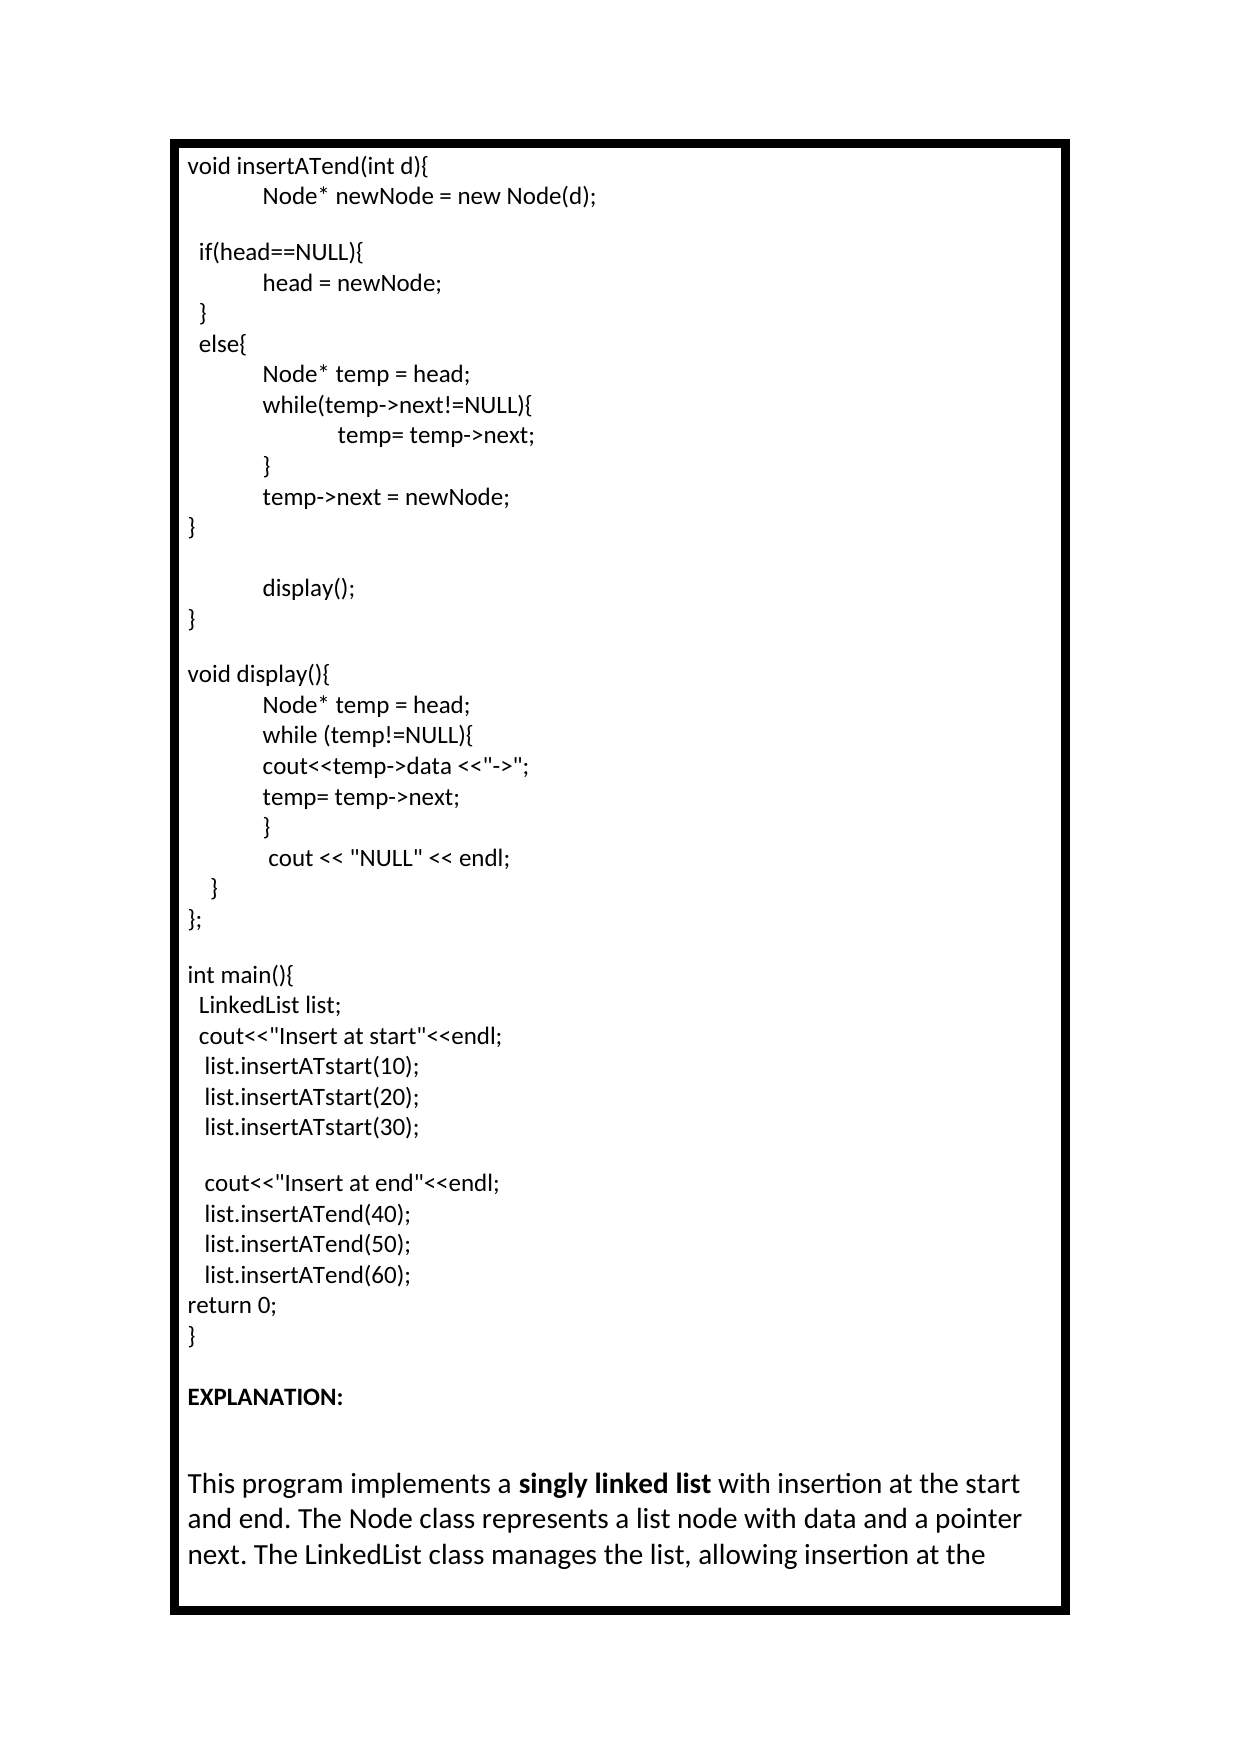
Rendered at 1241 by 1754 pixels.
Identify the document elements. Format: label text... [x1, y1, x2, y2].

text void insertATend(int d){ [187, 150, 1053, 181]
text } [187, 872, 1053, 903]
text list.insertATstart(20); [187, 1081, 1053, 1111]
text list.insertATstart(30); [187, 1111, 1053, 1142]
text if(head==NULL){ [187, 236, 1053, 267]
text } [187, 603, 1053, 633]
text EXPLANATION: [187, 1381, 1053, 1411]
text temp= temp->next; [187, 781, 1053, 811]
text while(temp->next!=NULL){ [187, 389, 1053, 419]
text } [187, 1320, 1053, 1350]
text return 0; [187, 1289, 1053, 1320]
text list.insertATend(60); [187, 1259, 1053, 1289]
text list.insertATend(50); [187, 1228, 1053, 1259]
text cout<<temp->data <<"->"; [187, 750, 1053, 781]
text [187, 1465, 1053, 1572]
text else{ [187, 328, 1053, 358]
text Node* newNode = new Node(d); [187, 181, 1053, 211]
text temp->next = newNode; [187, 481, 1053, 511]
text Node* temp = head; [187, 358, 1053, 389]
text list.insertATend(40); [187, 1198, 1053, 1228]
text }; [187, 903, 1053, 933]
text int main(){ [187, 959, 1053, 989]
text cout << "NULL" << endl; [187, 842, 1053, 872]
text } [187, 297, 1053, 328]
text cout<<"Insert at start"<<endl; [187, 1020, 1053, 1050]
text cout<<"Insert at end"<<endl; [187, 1167, 1053, 1198]
text temp= temp->next; [187, 419, 1053, 450]
text head = newNode; [187, 267, 1053, 297]
text display(); [187, 572, 1053, 603]
text } [187, 511, 1053, 542]
text list.insertATstart(10); [187, 1050, 1053, 1081]
text } [187, 450, 1053, 481]
text while (temp!=NULL){ [187, 720, 1053, 750]
text void display(){ [187, 659, 1053, 689]
text Node* temp = head; [187, 689, 1053, 720]
text } [187, 811, 1053, 842]
text LinkedList list; [187, 989, 1053, 1020]
